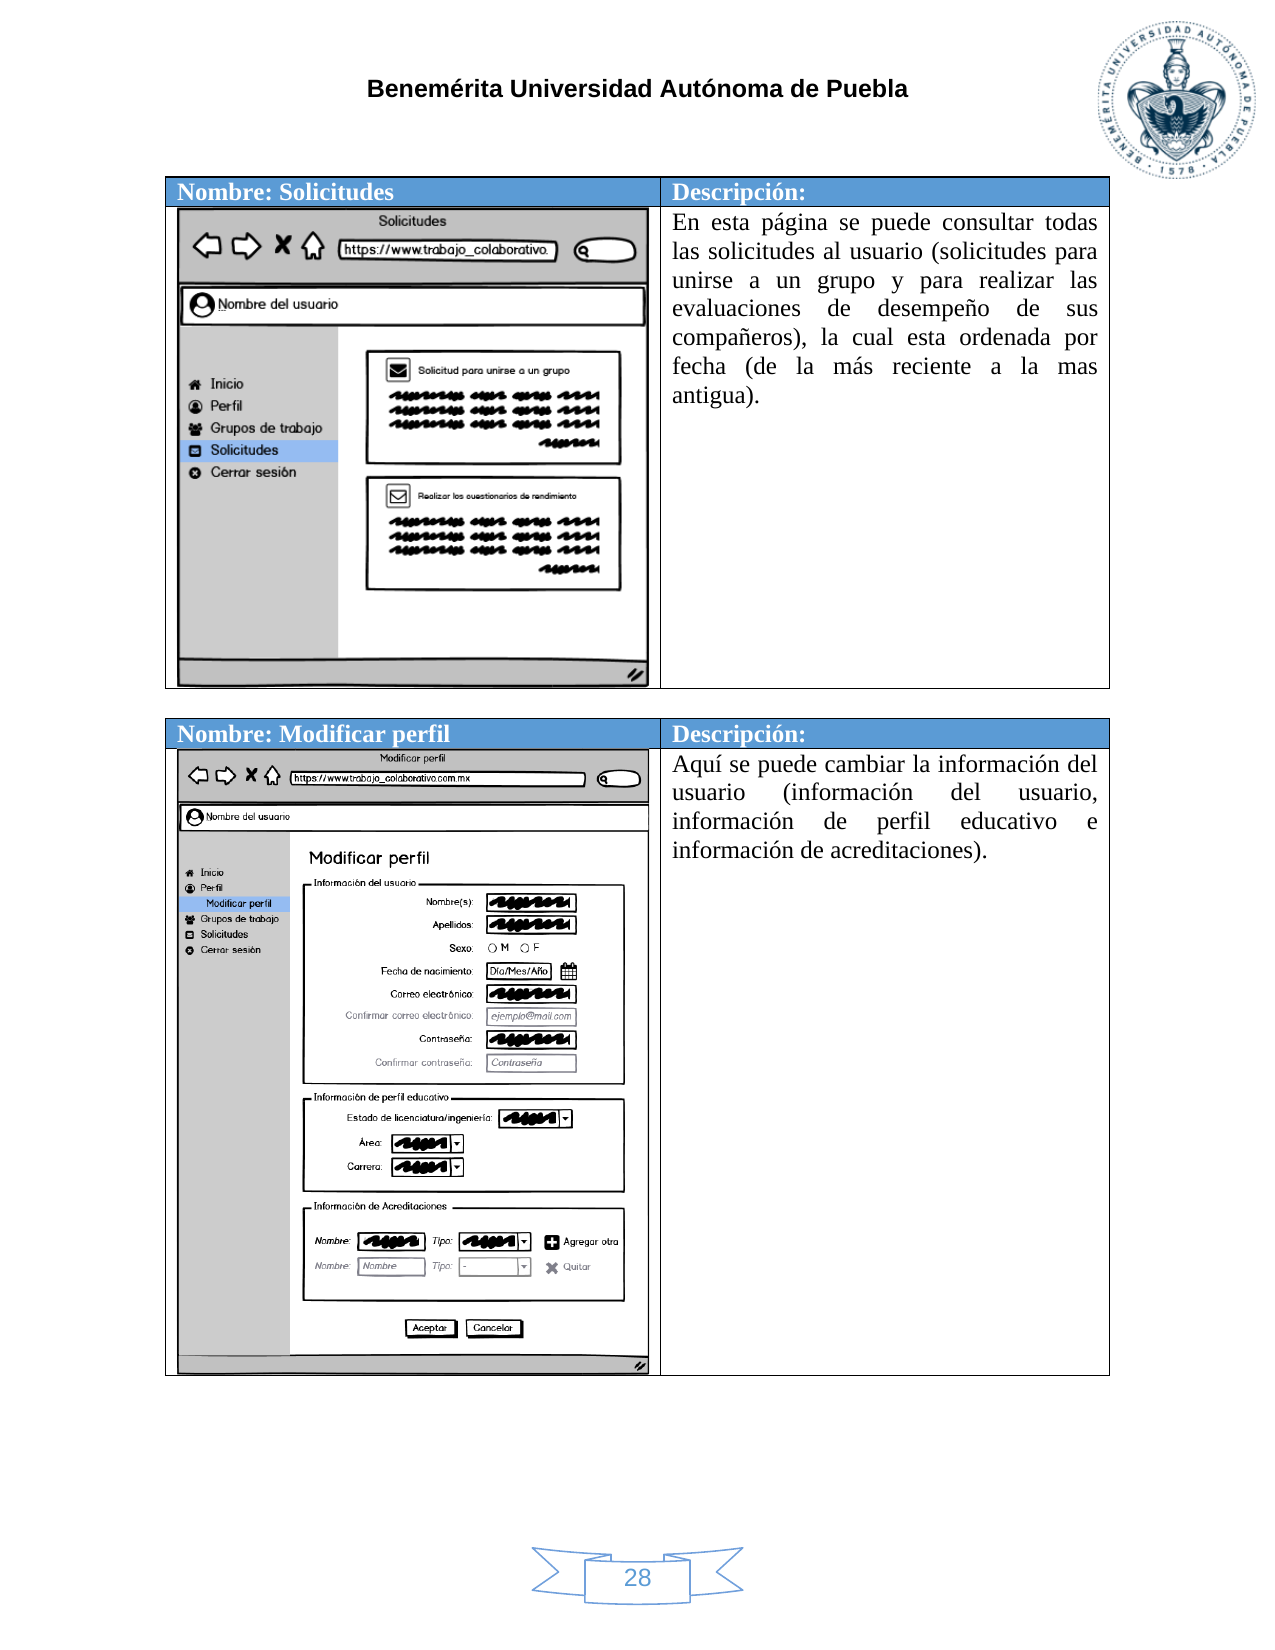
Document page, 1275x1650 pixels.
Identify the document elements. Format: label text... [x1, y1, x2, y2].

table_header Descripción: [661, 719, 1109, 748]
table_header Nombre: Modificar perfil [166, 719, 660, 748]
table_cell Aquí se puede cambiar la información del usuario (información del usuario, información de perfil educativo e información de acreditaciones). [661, 749, 1109, 1375]
picture [176, 207, 650, 688]
table_cell [650, 207, 660, 688]
table_cell [166, 749, 176, 1375]
table_header Descripción: [661, 178, 1109, 206]
picture [176, 748, 650, 1375]
table_cell En esta página se puede consultar todas las solicitudes al usuario (solicitudes para unirse a un grupo y para realizar las evaluaciones de desempeño de sus compañeros), la cual esta ordenada por fecha (de la más reciente a la mas antigua). [661, 207, 1109, 688]
table_header Nombre: Solicitudes [166, 178, 660, 206]
picture [1097, 21, 1256, 179]
table_cell [650, 749, 660, 1375]
table_cell [166, 207, 176, 688]
